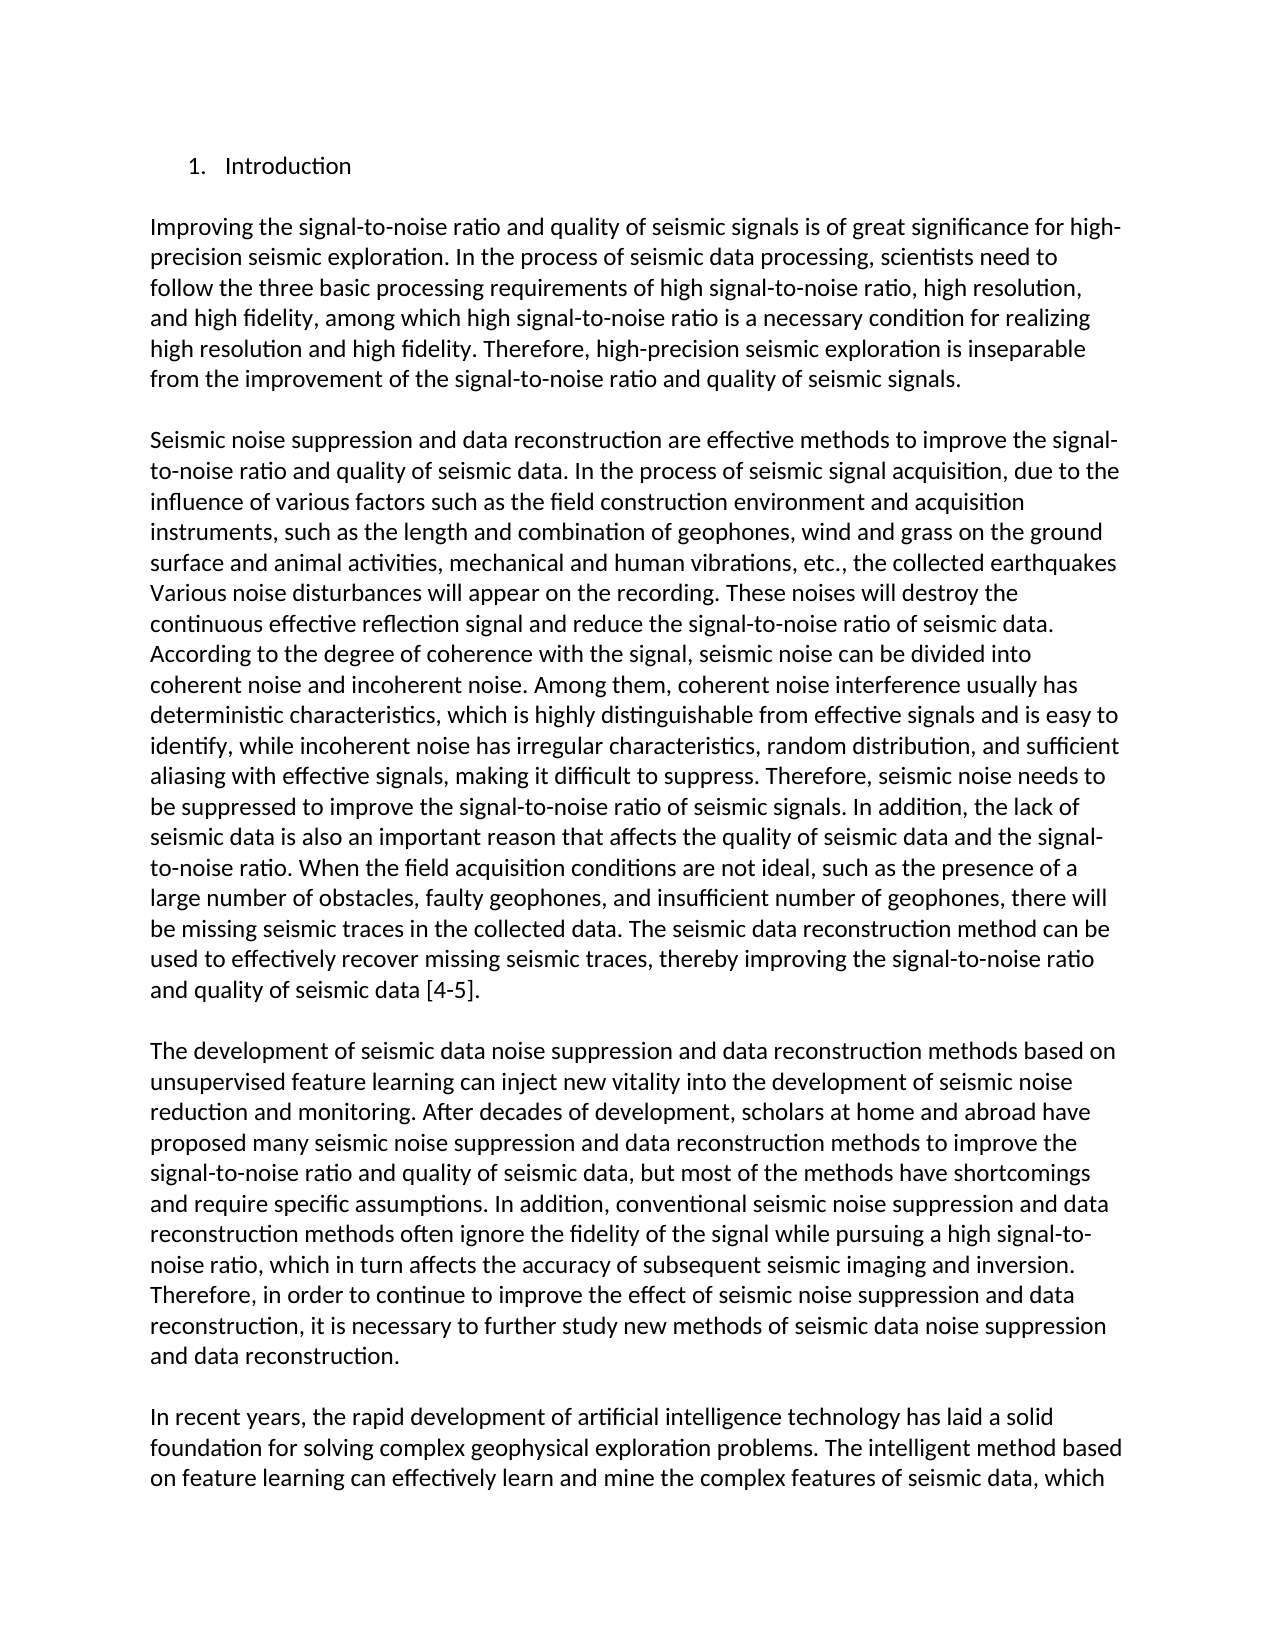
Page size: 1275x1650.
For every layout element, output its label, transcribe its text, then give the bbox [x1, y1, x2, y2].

text Seismic noise suppression and data reconstruction are effective methods to improve the signal-to-noise ratio and quality of seismic data. In the process of seismic signal acquisition, due to the influence of various factors such as the field construction environment and acquisition instruments, such as the length and combination of geophones, wind and grass on the ground surface and animal activities, mechanical and human vibrations, etc., the collected earthquakes Various noise disturbances will appear on the recording. These noises will destroy the continuous effective reflection signal and reduce the signal-to-noise ratio of seismic data. According to the degree of coherence with the signal, seismic noise can be divided into coherent noise and incoherent noise. Among them, coherent noise interference usually has deterministic characteristics, which is highly distinguishable from effective signals and is easy to identify, while incoherent noise has irregular characteristics, random distribution, and sufficient aliasing with effective signals, making it difficult to suppress. Therefore, seismic noise needs to be suppressed to improve the signal-to-noise ratio of seismic signals. In addition, the lack of seismic data is also an important reason that affects the quality of seismic data and the signal-to-noise ratio. When the field acquisition conditions are not ideal, such as the presence of a large number of obstacles, faulty geophones, and insufficient number of geophones, there will be missing seismic traces in the collected data. The seismic data reconstruction method can be used to effectively recover missing seismic traces, thereby improving the signal-to-noise ratio and quality of seismic data [4-5]. [150, 425, 1125, 1004]
text The development of seismic data noise suppression and data reconstruction methods based on unsupervised feature learning can inject new vitality into the development of seismic noise reduction and monitoring. After decades of development, scholars at home and abroad have proposed many seismic noise suppression and data reconstruction methods to improve the signal-to-noise ratio and quality of seismic data, but most of the methods have shortcomings and require specific assumptions. In addition, conventional seismic noise suppression and data reconstruction methods often ignore the fidelity of the signal while pursuing a high signal-to-noise ratio, which in turn affects the accuracy of subsequent seismic imaging and inversion. Therefore, in order to continue to improve the effect of seismic noise suppression and data reconstruction, it is necessary to further study new methods of seismic data noise suppression and data reconstruction. [150, 1035, 1125, 1371]
text Improving the signal-to-noise ratio and quality of seismic signals is of great significance for high-precision seismic exploration. In the process of seismic data processing, scientists need to follow the three basic processing requirements of high signal-to-noise ratio, high resolution, and high fidelity, among which high signal-to-noise ratio is a necessary condition for realizing high resolution and high fidelity. Therefore, high-precision seismic exploration is inseparable from the improvement of the signal-to-noise ratio and quality of seismic signals. [150, 211, 1125, 394]
list Introduction [187, 150, 1125, 181]
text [150, 1401, 1125, 1493]
